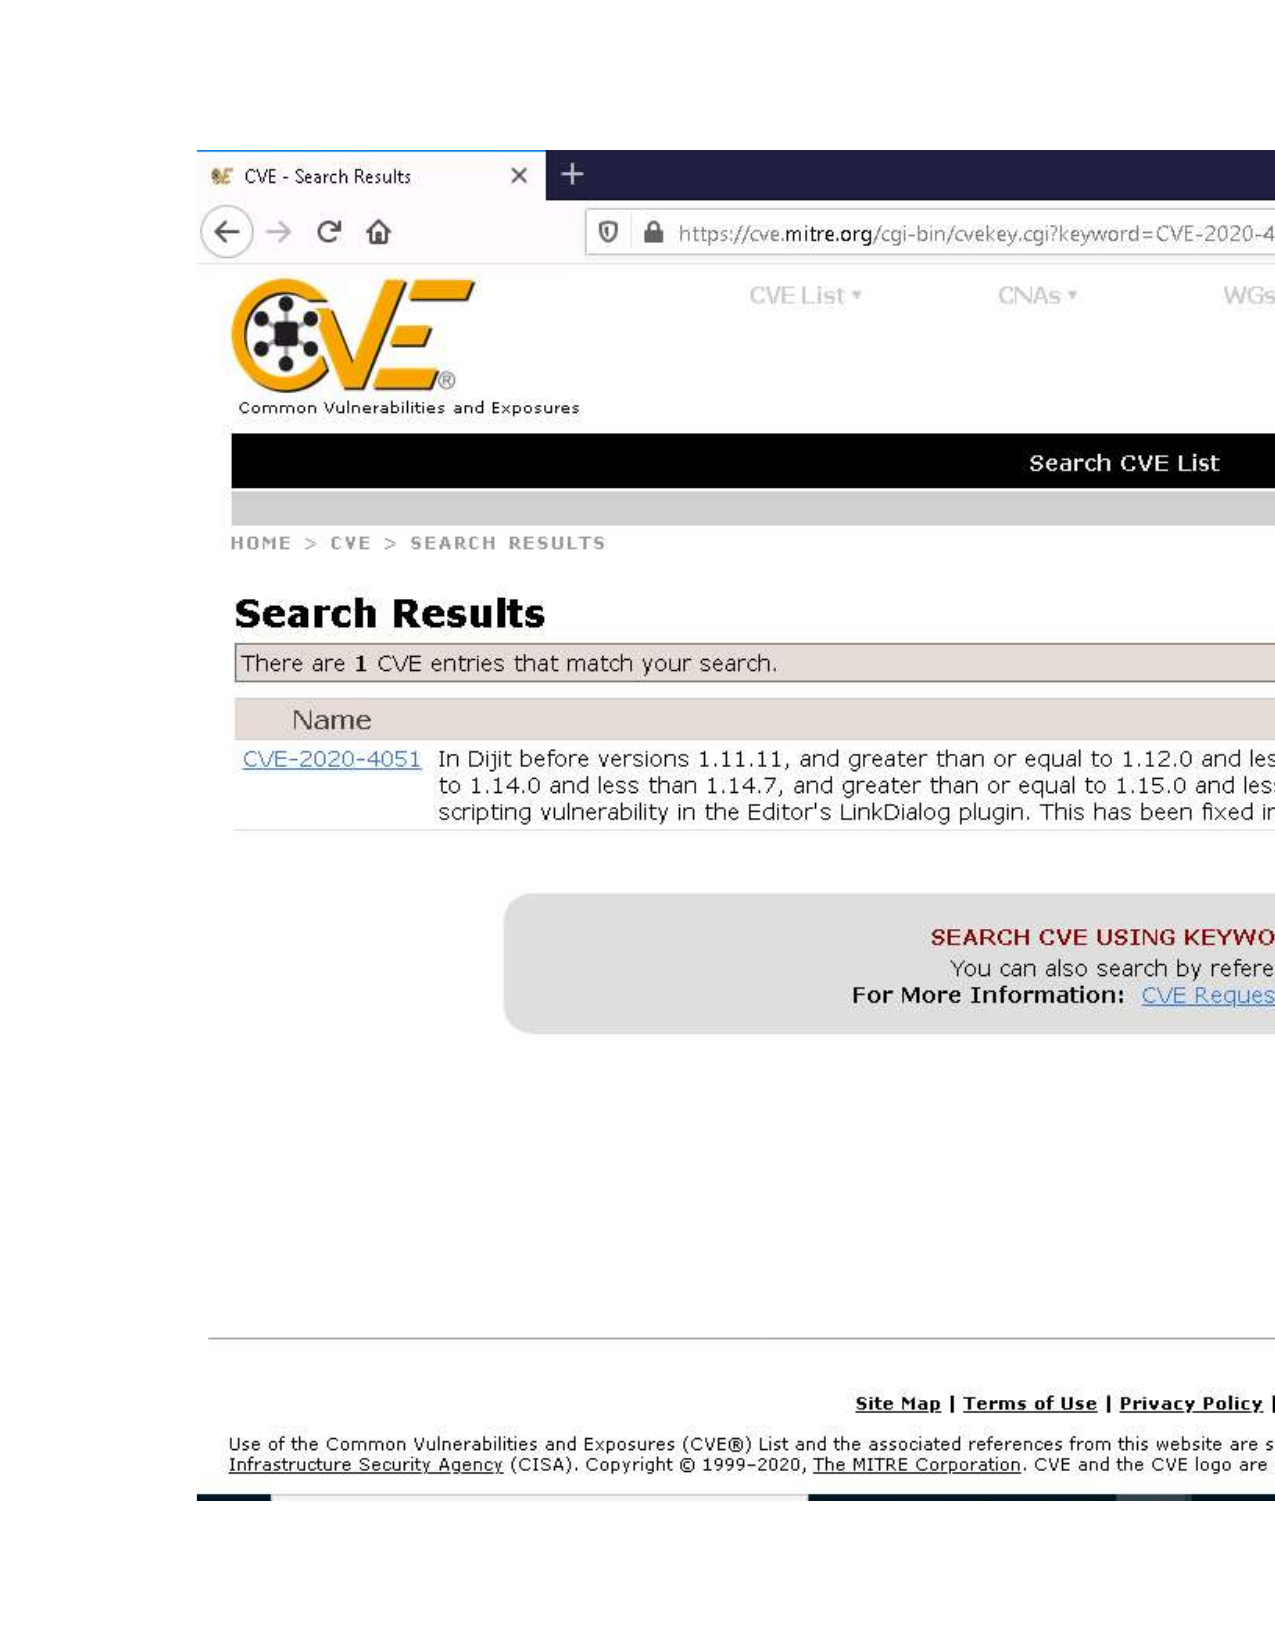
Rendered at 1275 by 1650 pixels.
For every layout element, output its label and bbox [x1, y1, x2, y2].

picture [196, 150, 1275, 1501]
